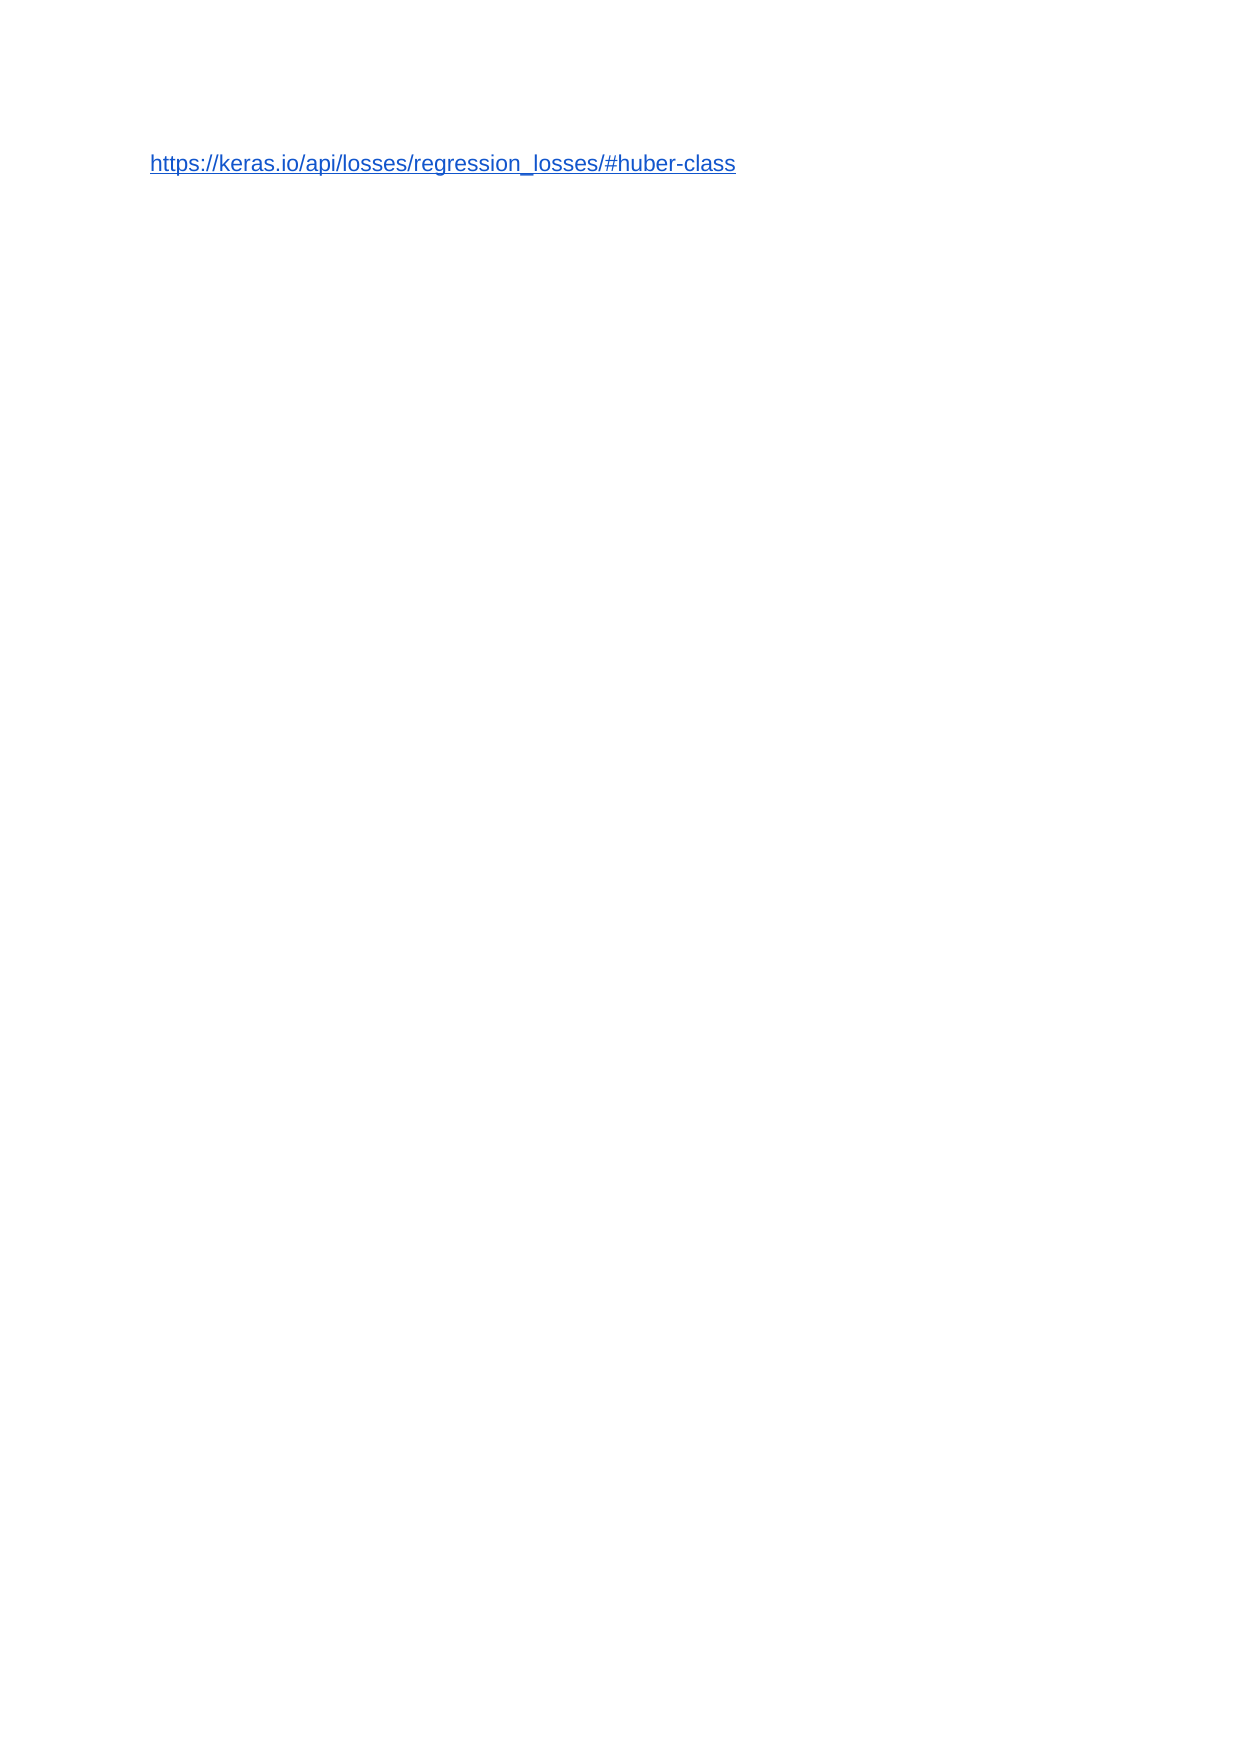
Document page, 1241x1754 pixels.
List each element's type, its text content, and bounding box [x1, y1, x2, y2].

text https://keras.io/api/losses/regression_losses/#huber-class [150, 150, 1090, 176]
